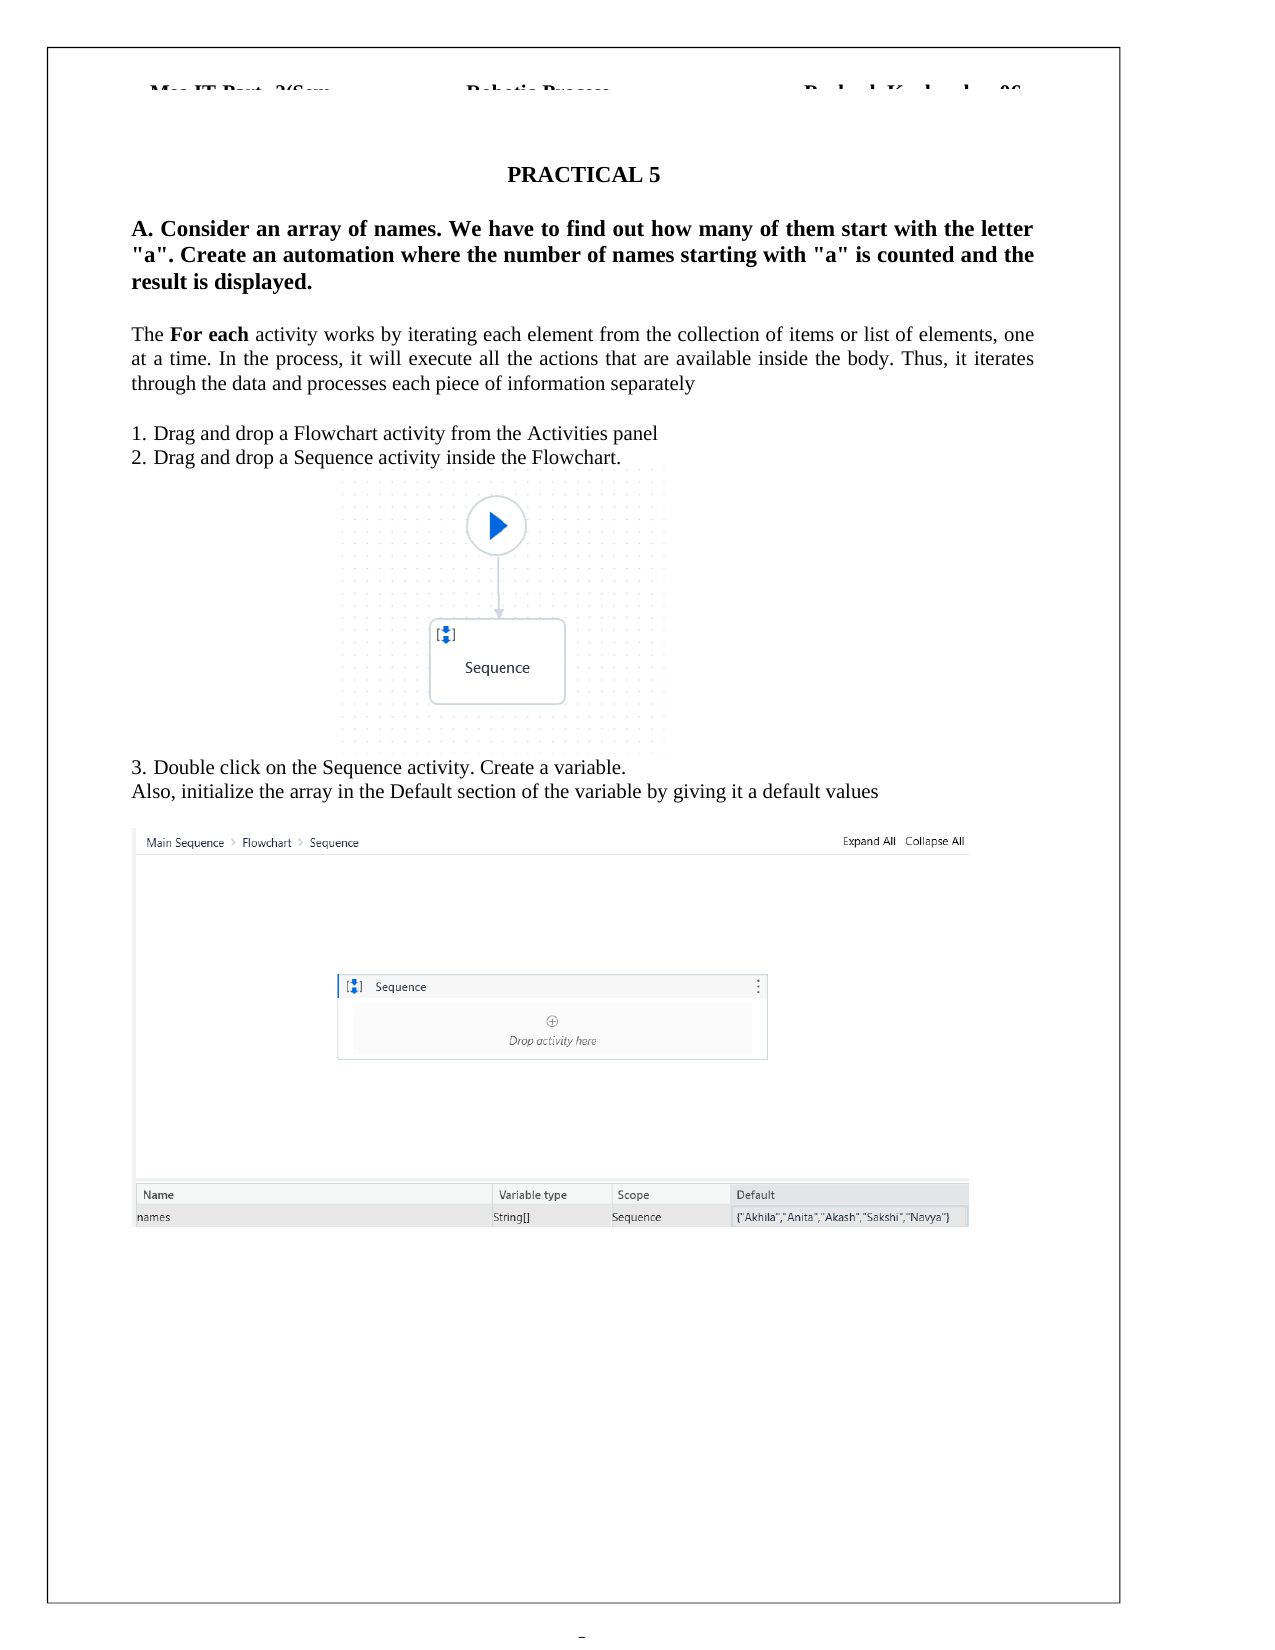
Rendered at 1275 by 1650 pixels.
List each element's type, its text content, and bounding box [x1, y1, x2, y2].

list Drag and drop a Sequence activity inside the Flowchart. [131, 445, 1119, 469]
text A. Consider an array of names. We have to find out how many of them start with the letter "a". Create an automation where the number of names starting with "a" is counted and the result is displayed. [131, 215, 1036, 294]
text PRACTICAL 5 [497, 161, 671, 187]
list Drag and drop a Flowchart activity from the Activities panel [131, 421, 1119, 444]
picture [341, 469, 665, 754]
text The For each activity works by iterating each element from the collection of items or list of elements, one at a time. In the process, it will execute all the actions that are available inside the body. Thus, it iterates through the data and processes each piece of information separately [131, 322, 1036, 395]
picture [131, 828, 969, 1227]
text Also, initialize the array in the Default section of the variable by giving it a default values [131, 779, 1119, 803]
list Double click on the Sequence activity. Create a variable. [131, 755, 1119, 779]
